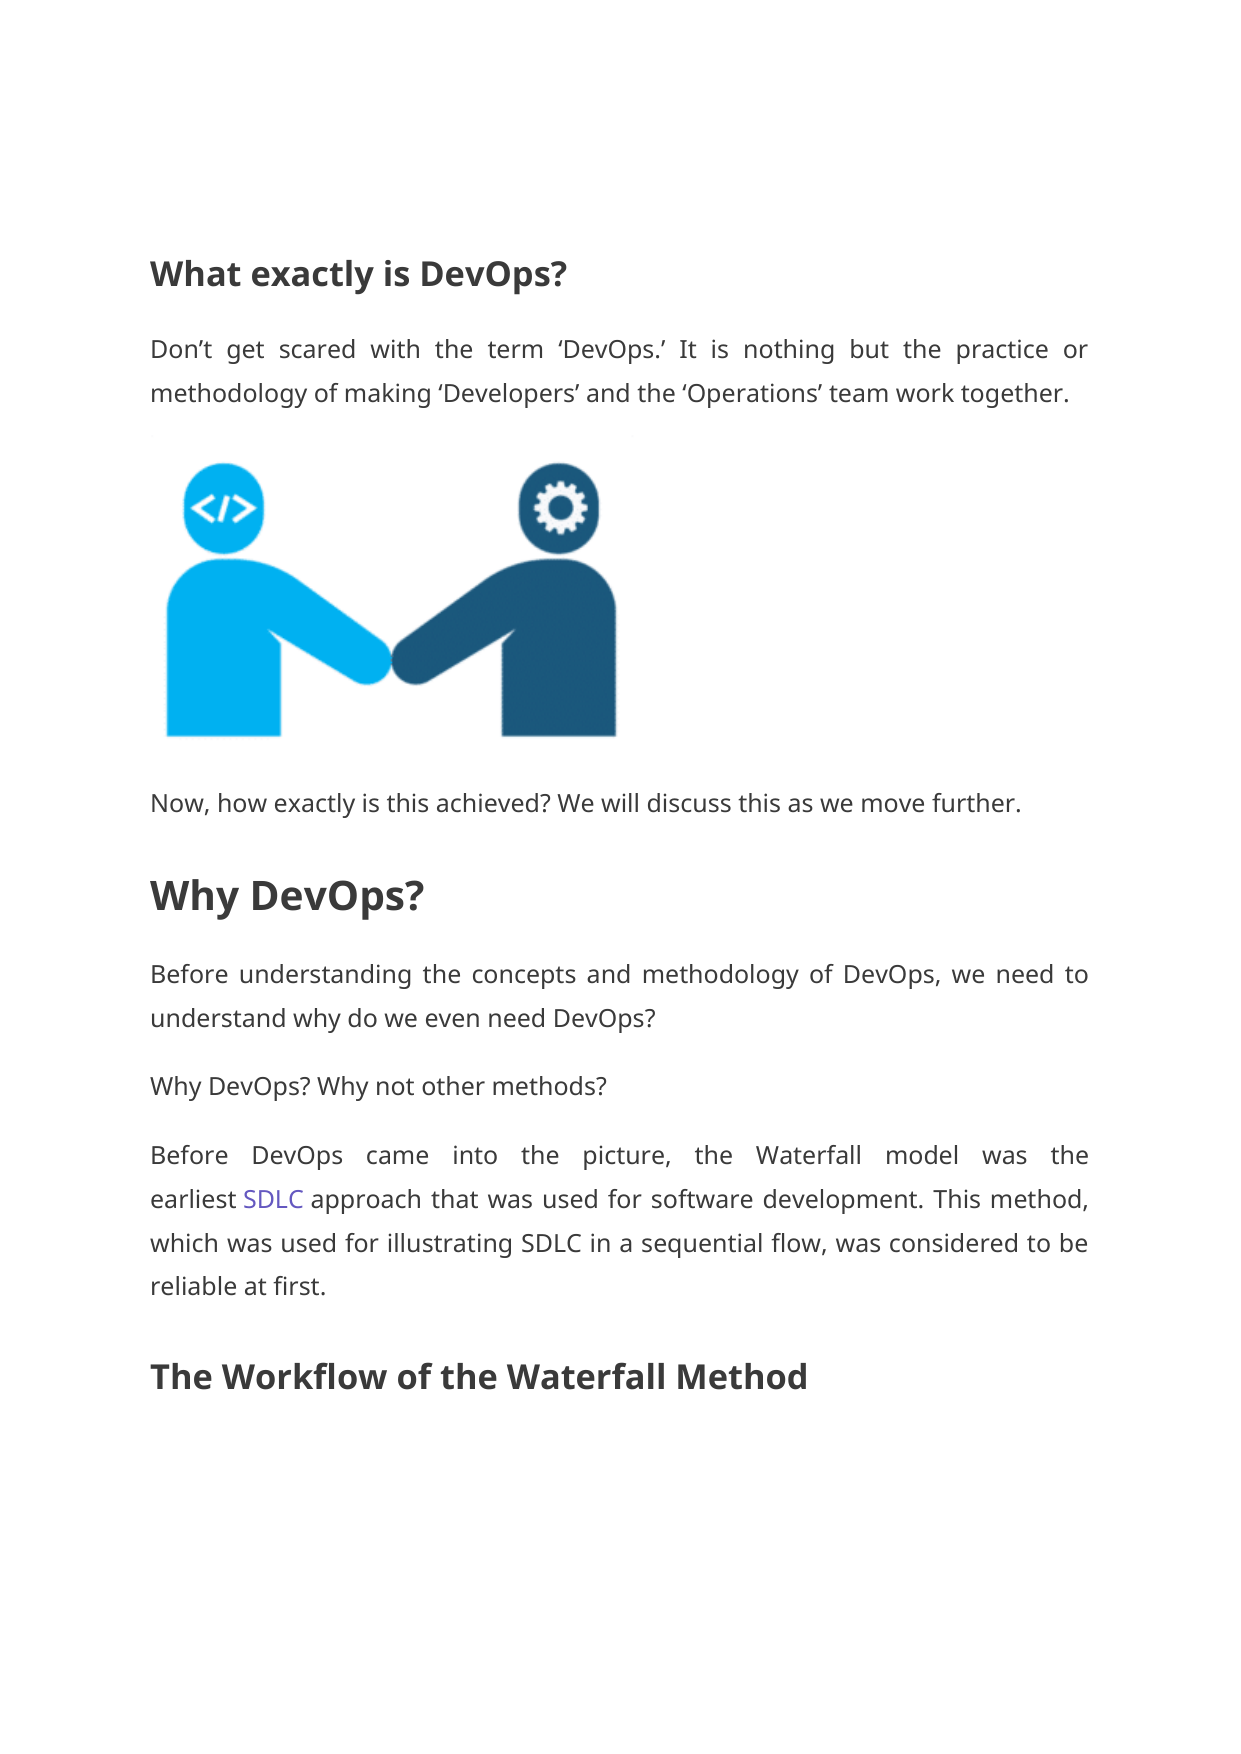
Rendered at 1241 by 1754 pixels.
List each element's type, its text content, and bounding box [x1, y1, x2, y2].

text The Workflow of the Waterfall Method [150, 1350, 1090, 1400]
text Why DevOps? Why not other methods? [150, 1059, 1090, 1103]
text Before DevOps came into the picture, the Waterfall model was the earliest SDLC approach that was used for software development. This method, which was used for illustrating SDLC in a sequential flow, was considered to be reliable at first. [150, 1128, 1090, 1303]
text What exactly is DevOps? [150, 197, 1090, 297]
text Now, how exactly is this achieved? We will discuss this as we move further. [150, 776, 1090, 819]
picture [150, 434, 635, 751]
text Why DevOps? [150, 866, 1090, 922]
text Don’t get scared with the term ‘DevOps.’ It is nothing but the practice or methodology of making ‘Developers’ and the ‘Operations’ team work together. [150, 322, 1090, 409]
text Before understanding the concepts and methodology of DevOps, we need to understand why do we even need DevOps? [150, 947, 1090, 1034]
